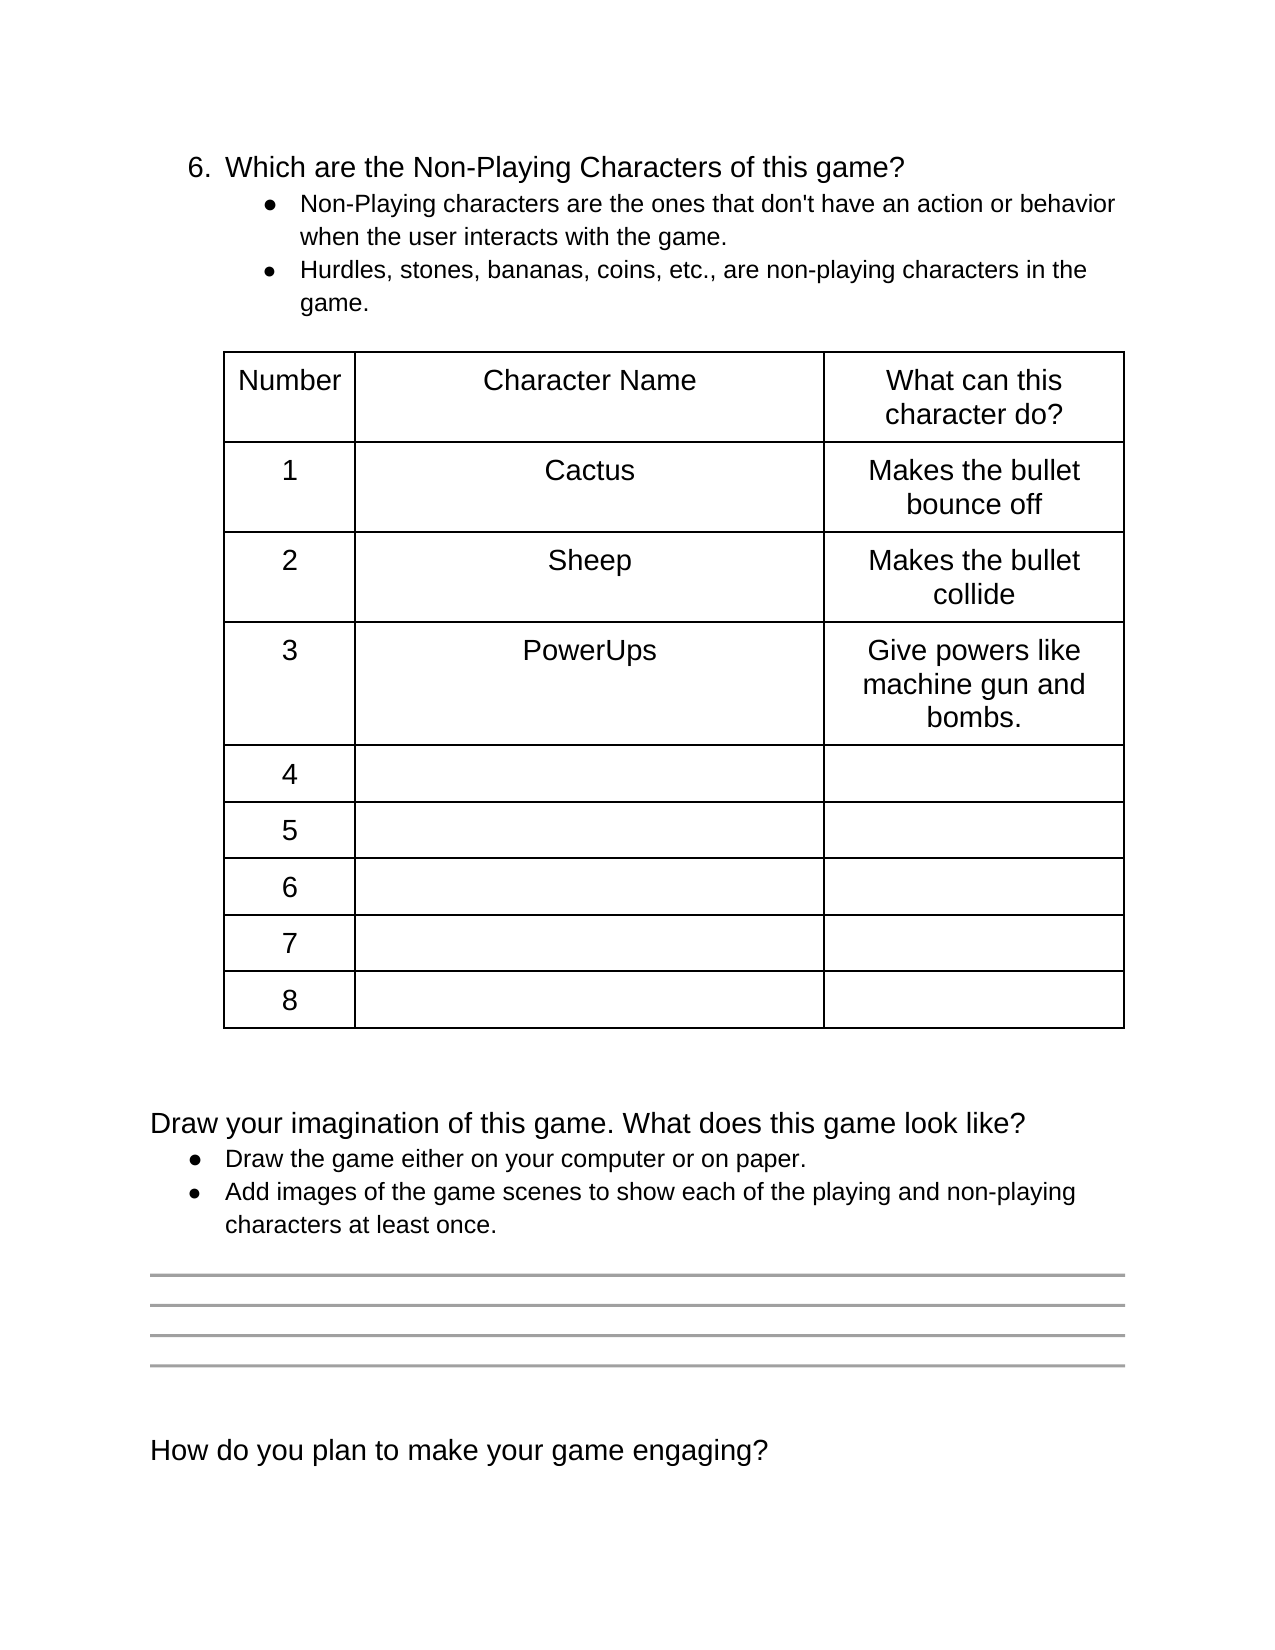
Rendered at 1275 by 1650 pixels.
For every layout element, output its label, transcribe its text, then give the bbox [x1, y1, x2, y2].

table_cell Makes the bullet collide [825, 533, 1123, 621]
table_cell 5 [225, 803, 354, 857]
table_cell [356, 859, 823, 914]
table_cell Give powers like machine gun and bombs. [825, 623, 1123, 744]
list Hurdles, stones, bananas, coins, etc., are non-playing characters in the game. [262, 254, 1125, 316]
table_cell Makes the bullet bounce off [825, 443, 1123, 531]
table_cell 6 [225, 859, 354, 914]
table_cell 1 [225, 443, 354, 531]
table_cell [356, 916, 823, 970]
table_cell 2 [225, 533, 354, 621]
table_cell Cactus [356, 443, 823, 531]
table_header Character Name [356, 353, 823, 441]
table_cell 7 [225, 916, 354, 970]
list Add images of the game scenes to show each of the playing and non-playing characters at least once. [187, 1177, 1125, 1239]
table_cell [825, 859, 1123, 914]
table_cell [825, 803, 1123, 857]
table_header Number [225, 353, 354, 441]
text How do you plan to make your game engaging? [150, 1433, 1125, 1467]
table_cell PowerUps [356, 623, 823, 744]
text Draw your imagination of this game. What does this game look like? [150, 1106, 1125, 1139]
list Which are the Non-Playing Characters of this game? [187, 150, 1125, 183]
table_cell [356, 972, 823, 1027]
list Non-Playing characters are the ones that don't have an action or behavior when the user interacts with the game. [262, 188, 1125, 250]
table_header What can this character do? [825, 353, 1123, 441]
table_cell 3 [225, 623, 354, 744]
table_cell Sheep [356, 533, 823, 621]
table_cell [825, 972, 1123, 1027]
table_cell [356, 803, 823, 857]
table_cell [356, 746, 823, 801]
table_cell 8 [225, 972, 354, 1027]
list Draw the game either on your computer or on paper. [187, 1144, 1125, 1173]
table_cell 4 [225, 746, 354, 801]
table_cell [825, 916, 1123, 970]
table_cell [825, 746, 1123, 801]
